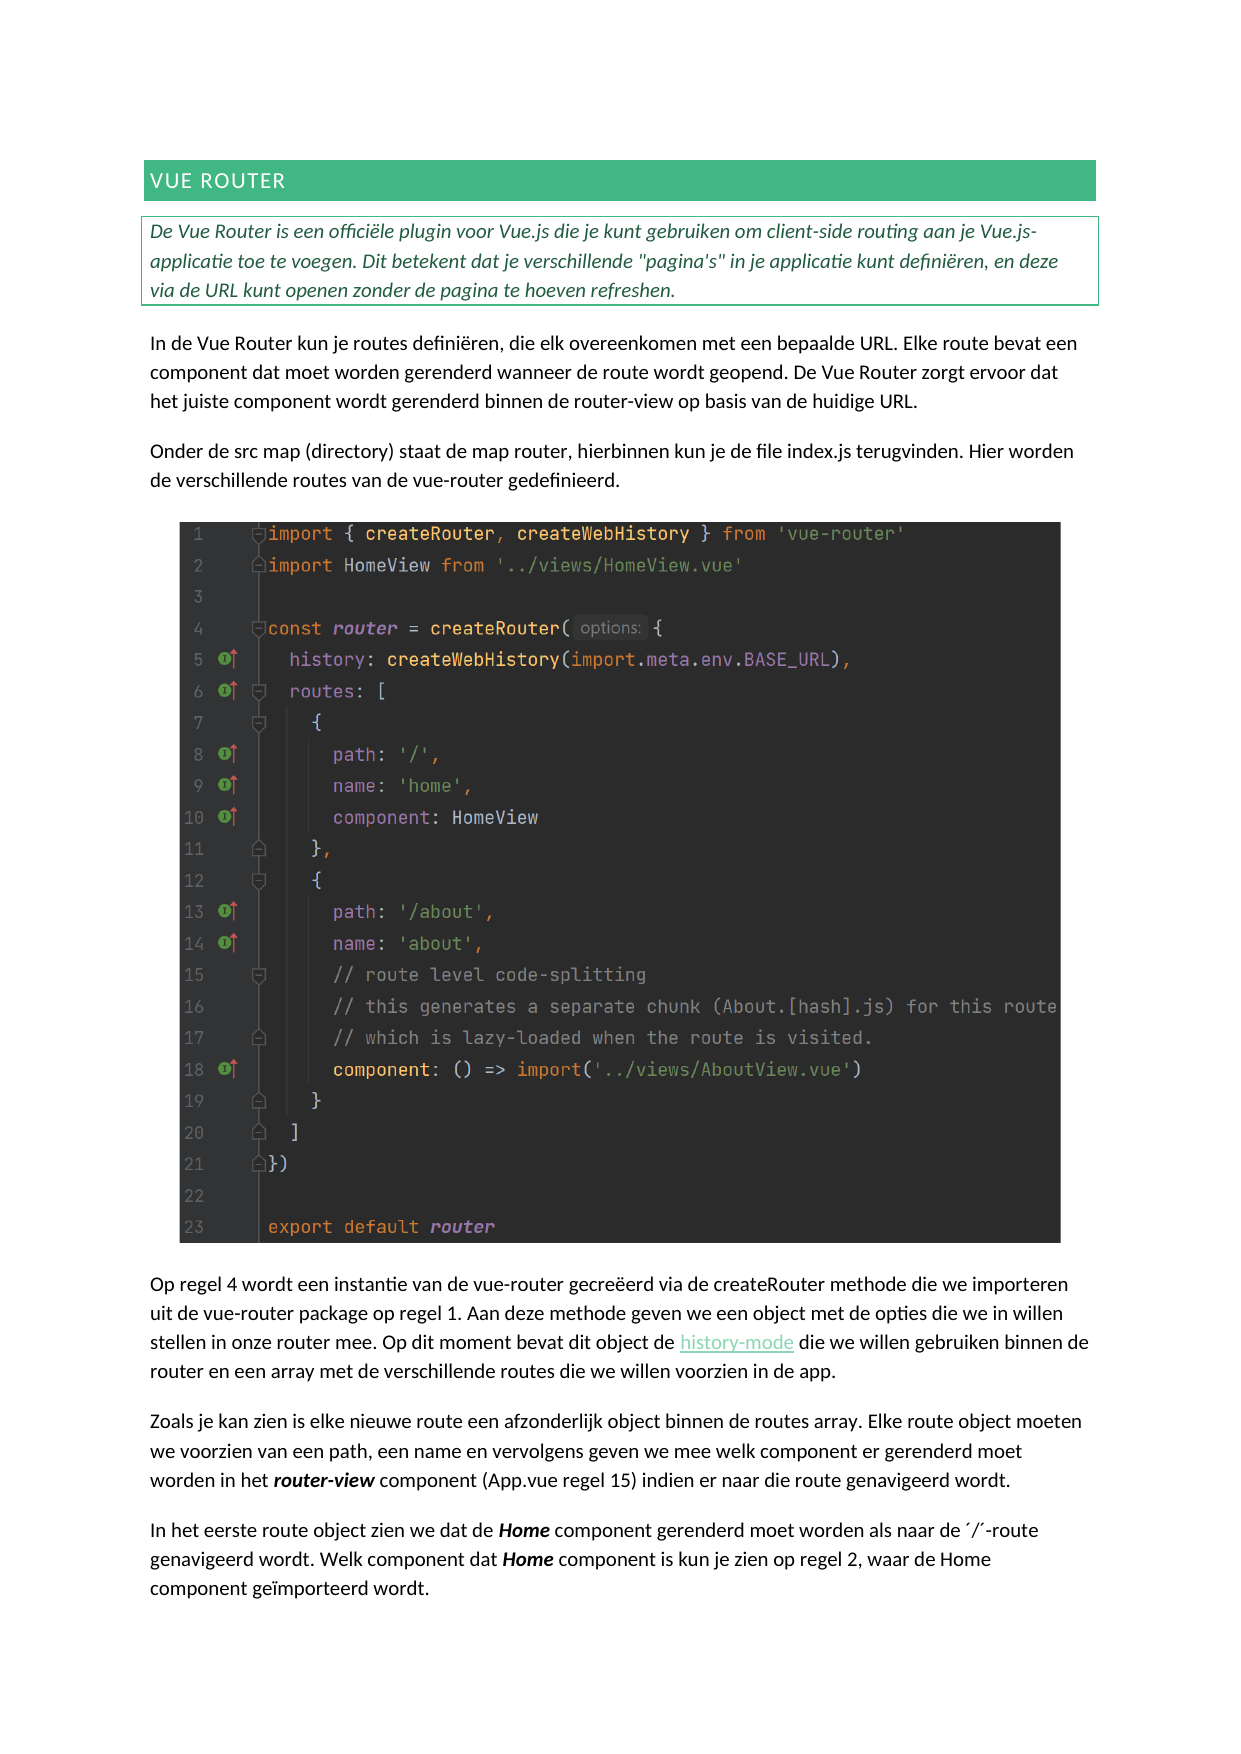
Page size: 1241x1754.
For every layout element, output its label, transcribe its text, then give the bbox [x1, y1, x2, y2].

subtitle vue Router [150, 167, 1090, 195]
text In het eerste route object zien we dat de Home component gerenderd moet worden als naar de ´/´-route genavigeerd wordt. Welk component dat Home component is kun je zien op regel 2, waar de Home component geïmporteerd wordt. [150, 1517, 1090, 1601]
text Onder de src map (directory) staat de map router, hierbinnen kun je de file index.js terugvinden. Hier worden de verschillende routes van de vue-router gedefinieerd. [150, 438, 1090, 493]
picture [179, 522, 1061, 1243]
text In de Vue Router kun je routes definiëren, die elk overeenkomen met een bepaalde URL. Elke route bevat een component dat moet worden gerenderd wanneer de route wordt geopend. De Vue Router zorgt ervoor dat het juiste component wordt gerenderd binnen de router-view op basis van de huidige URL. [150, 330, 1090, 414]
text De Vue Router is een officiële plugin voor Vue.js die je kunt gebruiken om client-side routing aan je Vue.js-applicatie toe te voegen. Dit betekent dat je verschillende "pagina's" in je applicatie kunt definiëren, en deze via de URL kunt openen zonder de pagina te hoeven refreshen. [142, 217, 1098, 304]
text Zoals je kan zien is elke nieuwe route een afzonderlijk object binnen de routes array. Elke route object moeten we voorzien van een path, een name en vervolgens geven we mee welk component er gerenderd moet worden in het router-view component (App.vue regel 15) indien er naar die route genavigeerd wordt. [150, 1409, 1090, 1492]
